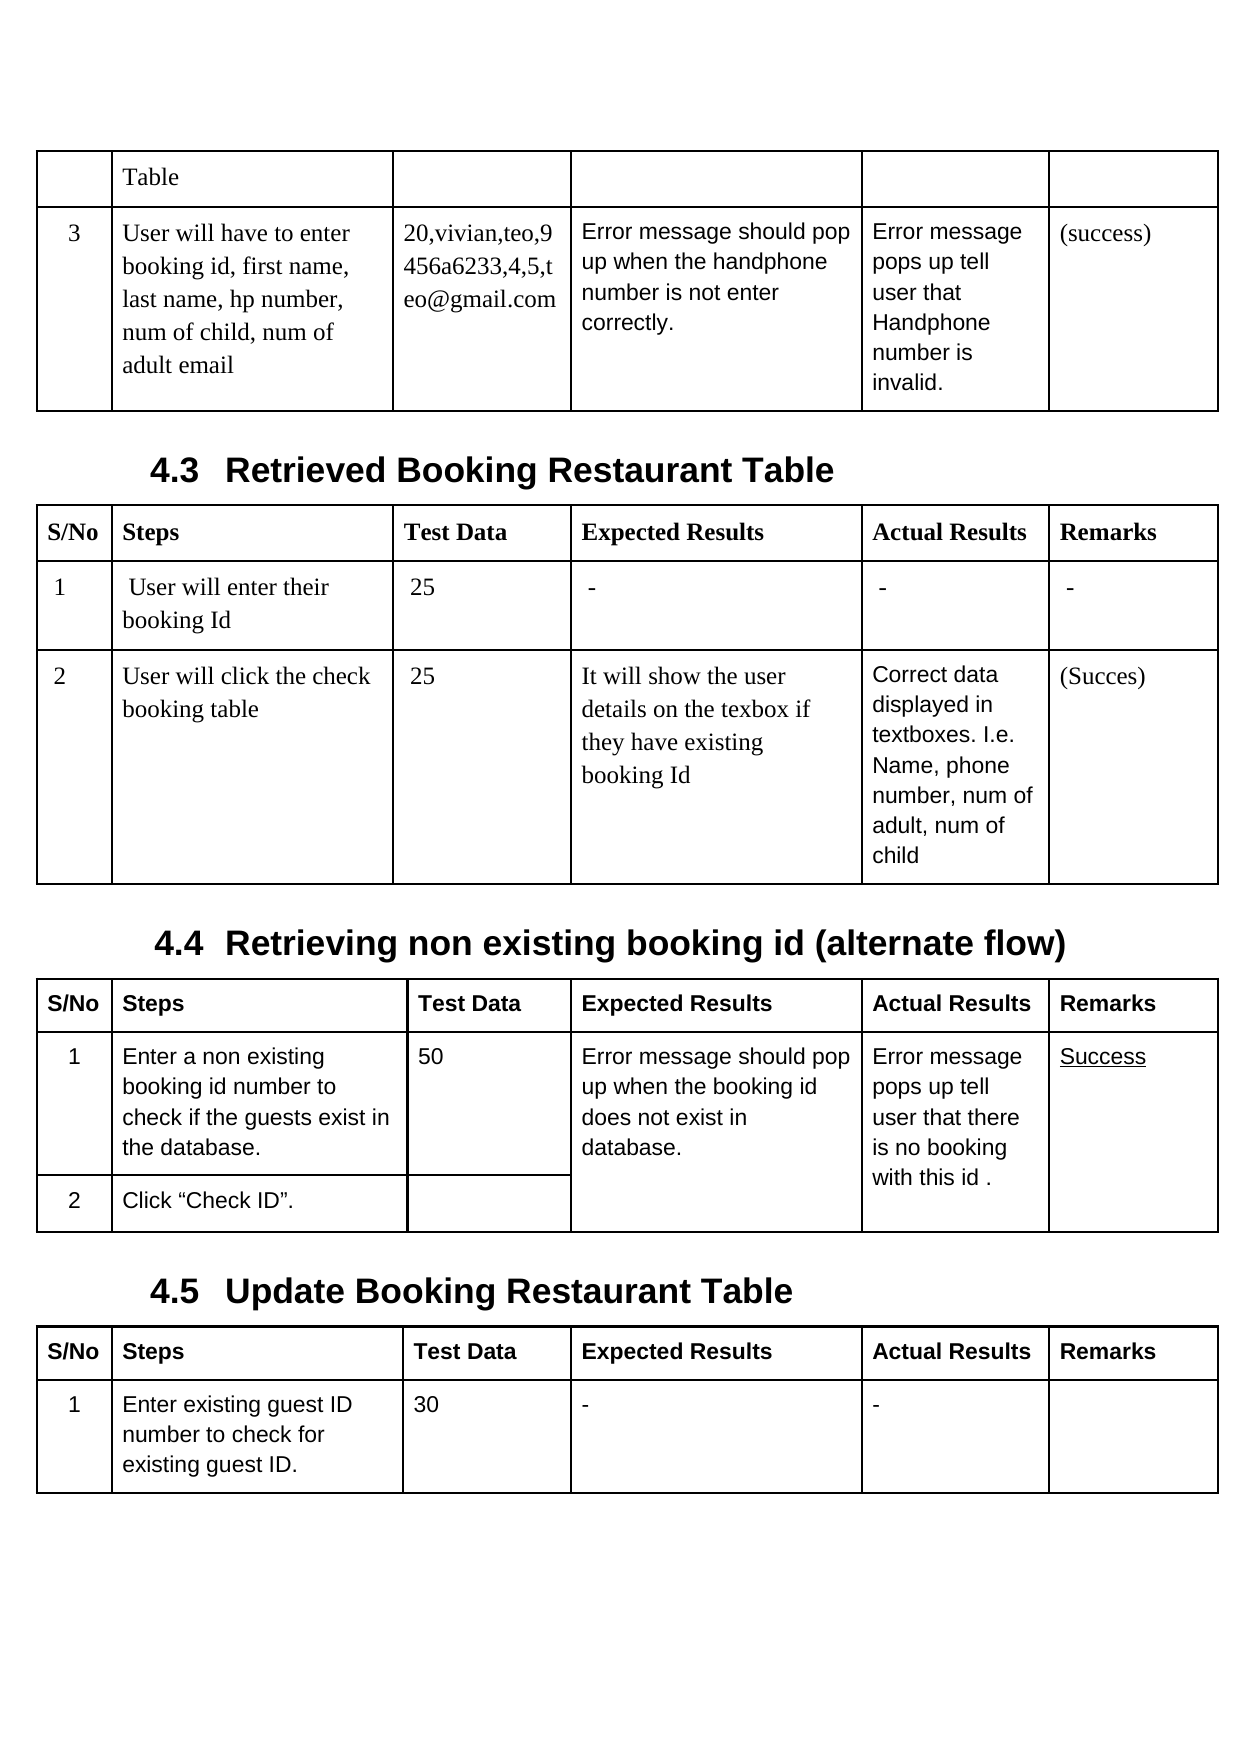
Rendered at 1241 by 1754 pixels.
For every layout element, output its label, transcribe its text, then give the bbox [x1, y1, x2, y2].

table_cell Success [1050, 1033, 1217, 1231]
table_header Expected Results [572, 1328, 861, 1378]
table_cell Error message should pop up when the booking id does not exist in database. [572, 1033, 861, 1231]
table_header Remarks [1050, 1328, 1217, 1378]
table_header Remarks [1050, 980, 1217, 1031]
table_cell 30 [404, 1381, 570, 1492]
table_cell - [572, 152, 861, 206]
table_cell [113, 152, 392, 206]
table_cell - [863, 562, 1048, 648]
table_header S/No [38, 1328, 111, 1378]
table_cell Error message should pop up when the handphone number is not enter correctly. [572, 208, 861, 410]
table_cell 1 [38, 1381, 111, 1492]
table_cell 3 [38, 208, 111, 410]
table_cell - [1050, 562, 1217, 648]
table_cell Enter a non existing booking id number to check if the guests exist in the database. [113, 1033, 406, 1174]
table_header Actual Results [863, 980, 1048, 1031]
table_cell [409, 1176, 570, 1231]
table_cell Enter existing guest ID number to check for existing guest ID. [113, 1381, 402, 1492]
table_header Test Data [409, 980, 570, 1031]
table_header Remarks [1050, 506, 1217, 560]
table_header S/No [38, 980, 111, 1031]
table_cell 50 [409, 1033, 570, 1174]
table_cell User will click the check booking table [113, 651, 392, 883]
table_header S/No [38, 506, 111, 560]
table_cell It will show the user details on the texbox if they have existing booking Id [572, 651, 861, 883]
table_cell 2 [38, 152, 111, 206]
table_cell 25 [394, 651, 570, 883]
table_header Actual Results [863, 506, 1048, 560]
table_header Test Data [394, 506, 570, 560]
table_cell Error message pops up tell user that there is no booking with this id . [863, 1033, 1048, 1231]
table_cell Correct data displayed in textboxes. I.e. Name, phone number, num of adult, num of child [863, 651, 1048, 883]
table_header Test Data [404, 1328, 570, 1378]
subtitle 4.3 Retrieved Booking Restaurant Table [150, 449, 1090, 490]
table_header Expected Results [572, 506, 861, 560]
table_cell - [572, 1381, 861, 1492]
table_cell - [1050, 152, 1217, 206]
table_cell - [863, 1381, 1048, 1492]
table_header Actual Results [863, 1328, 1048, 1378]
table_cell Click “Check ID”. [113, 1176, 406, 1231]
subtitle 4.4 Retrieving non existing booking id (alternate flow) [150, 922, 1090, 963]
table_cell - [572, 562, 861, 648]
subtitle 4.5 Update Booking Restaurant Table [150, 1270, 1090, 1311]
table_cell User will enter their booking Id [113, 562, 392, 648]
table_cell 1 [38, 562, 111, 648]
table_cell 1 [38, 1033, 111, 1174]
table_header Expected Results [572, 980, 861, 1031]
table_cell (Succes) [1050, 651, 1217, 883]
table_header Steps [113, 1328, 402, 1378]
table_header Steps [113, 506, 392, 560]
table_cell 2 [38, 651, 111, 883]
table_cell (success) [1050, 208, 1217, 410]
table_cell Error message pops up tell user that Handphone number is invalid. [863, 208, 1048, 410]
table_cell 2 [38, 1176, 111, 1231]
table_cell - [863, 152, 1048, 206]
table_header Steps [113, 980, 406, 1031]
table_cell - [394, 152, 570, 206]
table_cell 20,vivian,teo,9456a6233,4,5,teo@gmail.com [394, 208, 570, 410]
table_cell 25 [394, 562, 570, 648]
table_cell [1050, 1381, 1217, 1492]
table_cell User will have to enter booking id, first name, last name, hp number, num of child, num of adult email [113, 208, 392, 410]
